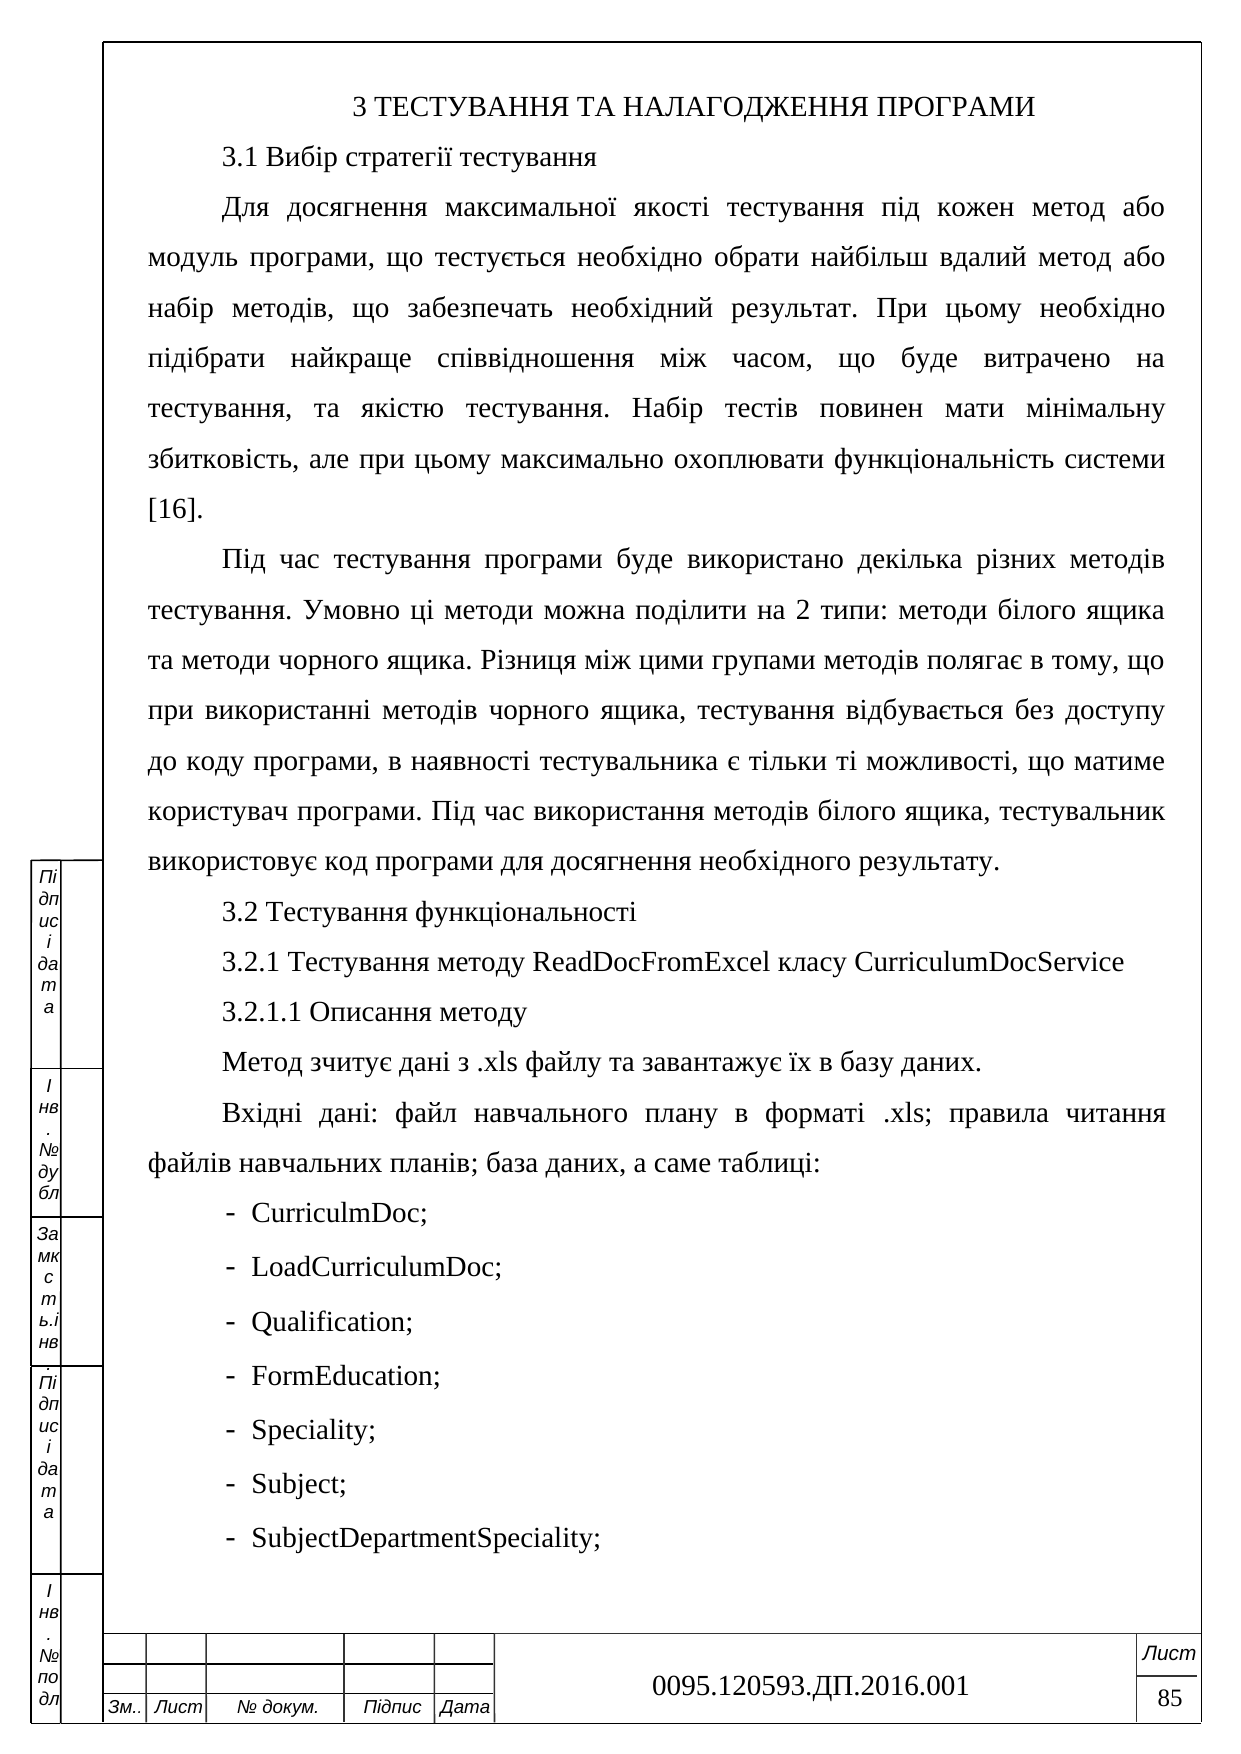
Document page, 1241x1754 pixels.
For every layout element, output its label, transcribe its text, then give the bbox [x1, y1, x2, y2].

text 3.2 Тестування функціональності [148, 894, 1166, 927]
list SubjectDepartmentSpeciality; [222, 1520, 1166, 1556]
text 3.2.1 Тестування методу ReadDocFromExcel класу CurriculumDocService [148, 944, 1166, 977]
list Qualification; [222, 1304, 1166, 1340]
text 3.2.1.1 Описання методу [148, 994, 1166, 1028]
text Метод зчитує дані з .xls файлу та завантажує їх в базу даних. [148, 1044, 1166, 1078]
text 3.1 Вибір стратегії тестування [148, 139, 1166, 172]
text Для досягнення максимальної якості тестування під кожен метод або модуль програми, що тестується необхідно обрати найбільш вдалий метод або набір методів, що забезпечать необхідний результат. При цьому необхідно підібрати найкраще співвідношення між часом, що буде витрачено на тестування, та якістю тестування. Набір тестів повинен мати мінімальну збитковість, але при цьому максимально охоплювати функціональність системи [16]. [148, 189, 1166, 525]
list Subject; [222, 1466, 1166, 1502]
text Під час тестування програми буде використано декілька різних методів тестування. Умовно ці методи можна поділити на 2 типи: методи білого ящика та методи чорного ящика. Різниця між цими групами методів полягає в тому, що при використанні методів чорного ящика, тестування відбувається без доступу до коду програми, в наявності тестувальника є тільки ті можливості, що матиме користувач програми. Під час використання методів білого ящика, тестувальник використовує код програми для досягнення необхідного результату. [148, 541, 1166, 877]
list Speciality; [222, 1412, 1166, 1448]
text Вхідні дані: файл навчального плану в форматі .xls; правила читання файлів навчальних планів; база даних, а саме таблиці: [148, 1095, 1166, 1179]
text 3 ТЕСтування та налагодження програми [222, 89, 1166, 122]
list FormEducation; [222, 1358, 1166, 1394]
list LoadCurriculumDoc; [222, 1249, 1166, 1286]
list CurriculmDoc; [222, 1196, 1166, 1232]
